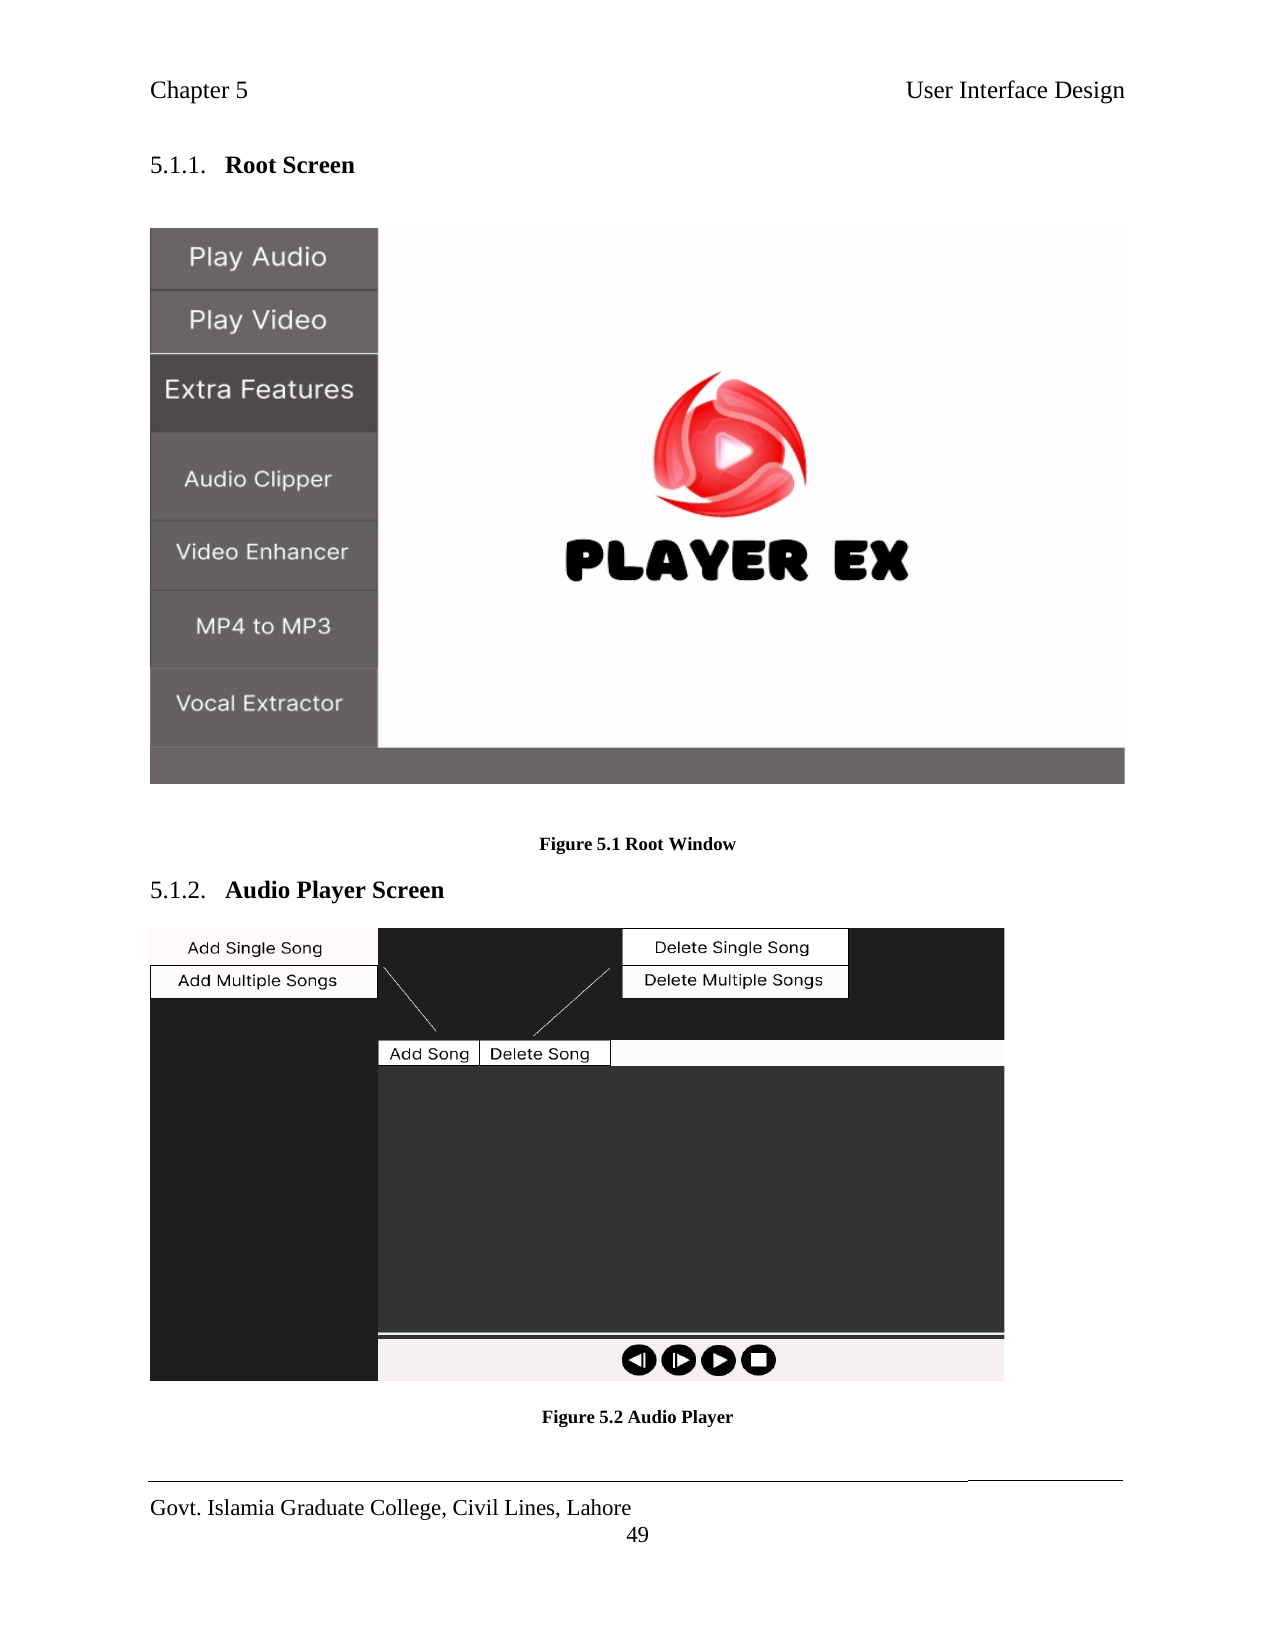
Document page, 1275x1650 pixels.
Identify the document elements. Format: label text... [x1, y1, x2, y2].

picture [150, 228, 1125, 784]
text Figure 5.2 Audio Player [150, 1406, 1125, 1427]
picture [150, 928, 1005, 1381]
list Root Screen [150, 150, 1125, 179]
text Figure 5.1 Root Window [150, 832, 1125, 854]
list Audio Player Screen [150, 875, 1125, 903]
